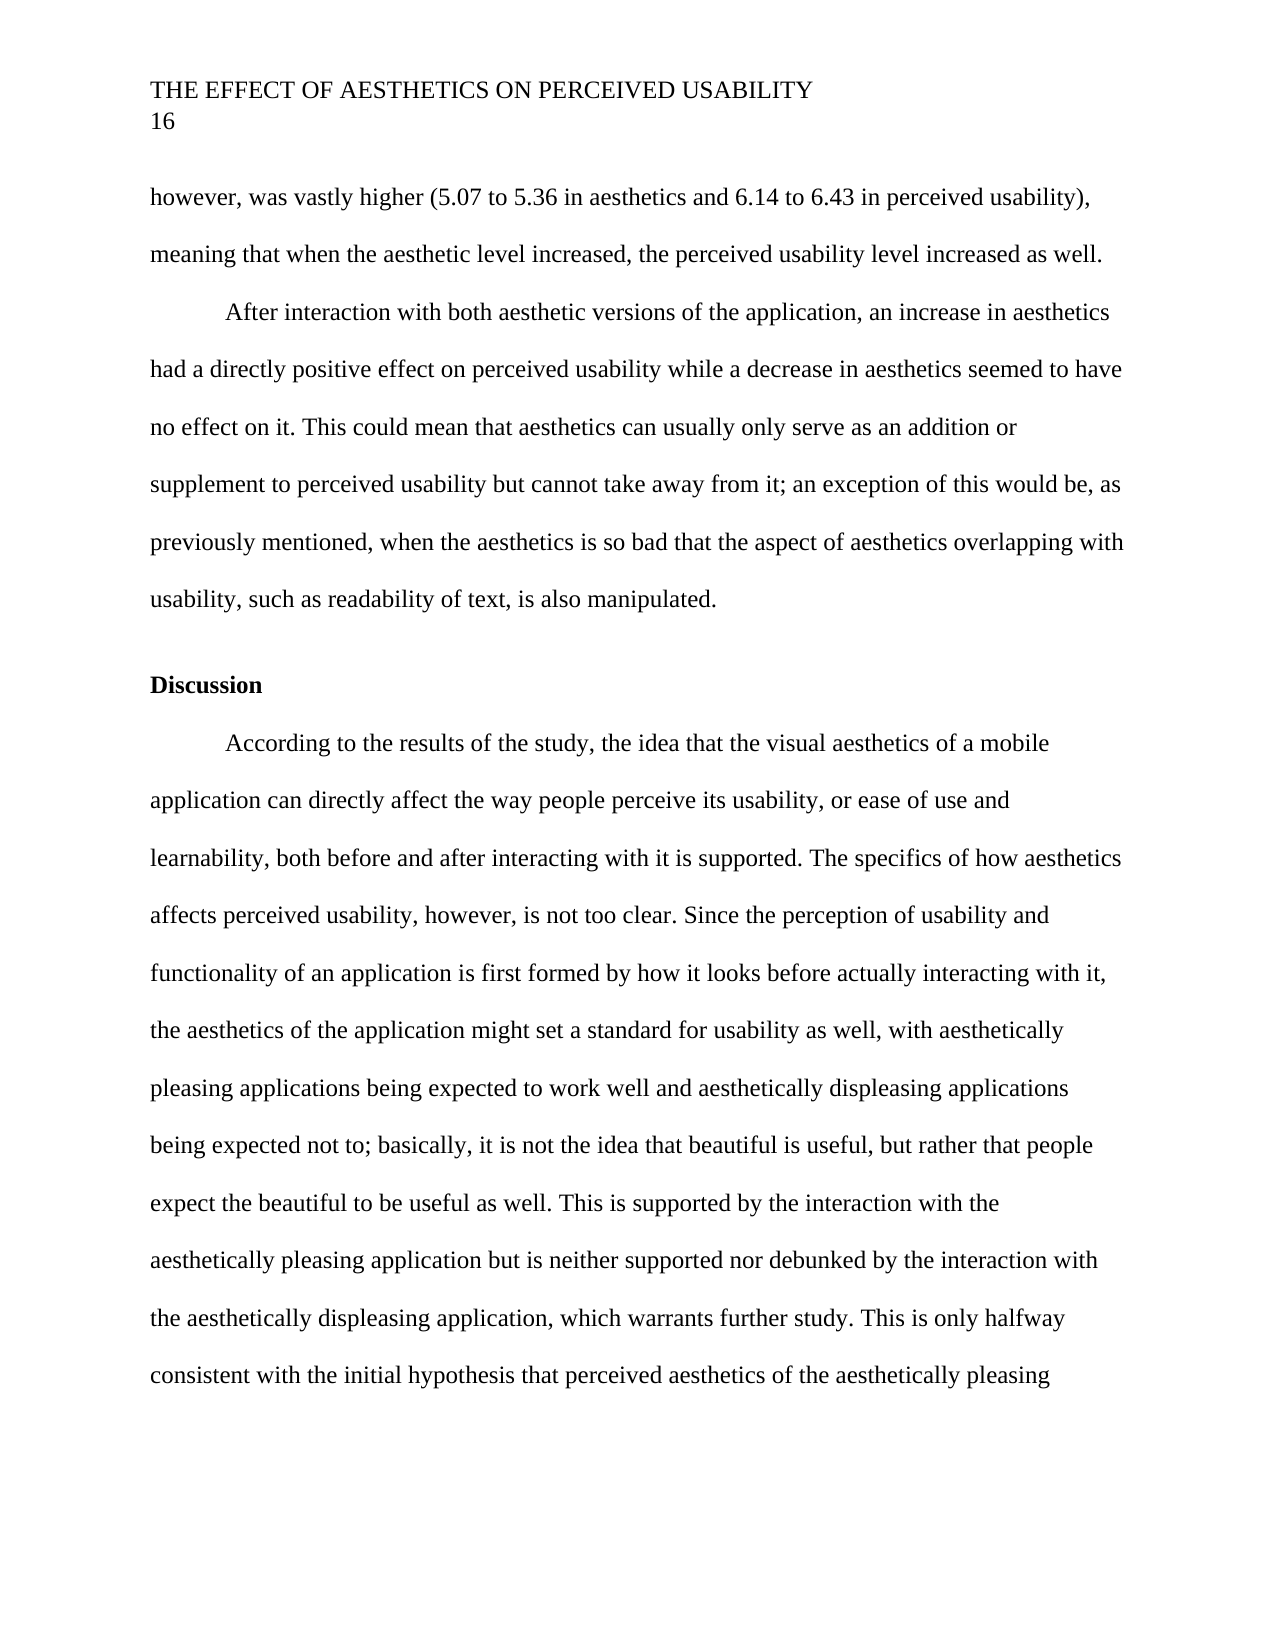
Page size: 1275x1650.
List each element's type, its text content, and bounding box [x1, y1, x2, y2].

text After interaction with both aesthetic versions of the application, an increase in aesthetics had a directly positive effect on perceived usability while a decrease in aesthetics seemed to have no effect on it. This could mean that aesthetics can usually only serve as an addition or supplement to perceived usability but cannot take away from it; an exception of this would be, as previously mentioned, when the aesthetics is so bad that the aspect of aesthetics overlapping with usability, such as readability of text, is also manipulated. [150, 297, 1125, 613]
text Discussion [150, 670, 1125, 699]
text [150, 182, 1125, 268]
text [150, 728, 1125, 1389]
